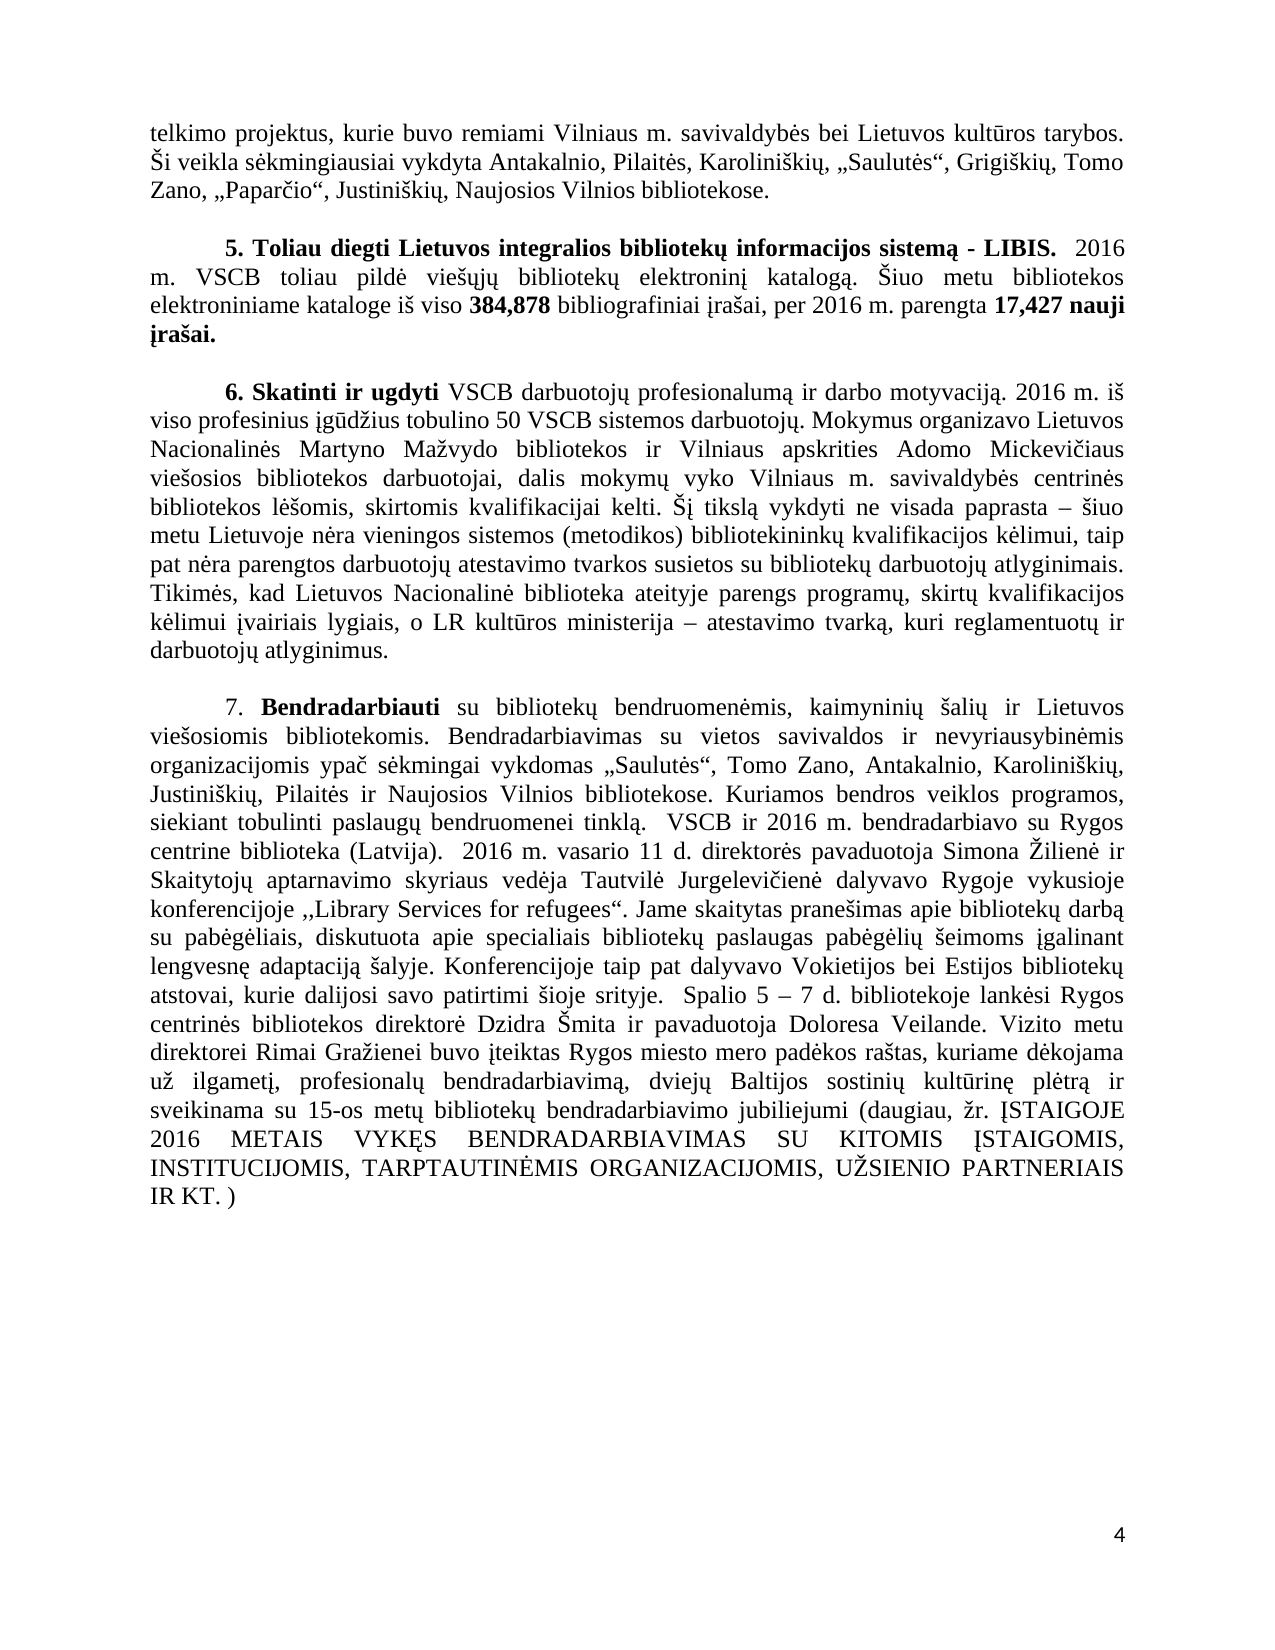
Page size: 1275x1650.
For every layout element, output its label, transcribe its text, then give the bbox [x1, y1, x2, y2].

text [150, 118, 1125, 204]
text 7. Bendradarbiauti su bibliotekų bendruomenėmis, kaimyninių šalių ir Lietuvos viešosiomis bibliotekomis. Bendradarbiavimas su vietos savivaldos ir nevyriausybinėmis organizacijomis ypač sėkmingai vykdomas „Saulutės“, Tomo Zano, Antakalnio, Karoliniškių, Justiniškių, Pilaitės ir Naujosios Vilnios bibliotekose. Kuriamos bendros veiklos programos, siekiant tobulinti paslaugų bendruomenei tinklą. VSCB ir 2016 m. bendradarbiavo su Rygos centrine biblioteka (Latvija). 2016 m. vasario 11 d. direktorės pavaduotoja Simona Žilienė ir Skaitytojų aptarnavimo skyriaus vedėja Tautvilė Jurgelevičienė dalyvavo Rygoje vykusioje konferencijoje ,,Library Services for refugees“. Jame skaitytas pranešimas apie bibliotekų darbą su pabėgėliais, diskutuota apie specialiais bibliotekų paslaugas pabėgėlių šeimoms įgalinant lengvesnę adaptaciją šalyje. Konferencijoje taip pat dalyvavo Vokietijos bei Estijos bibliotekų atstovai, kurie dalijosi savo patirtimi šioje srityje. Spalio 5 – 7 d. bibliotekoje lankėsi Rygos centrinės bibliotekos direktorė Dzidra Šmita ir pavaduotoja Doloresa Veilande. Vizito metu direktorei Rimai Gražienei buvo įteiktas Rygos miesto mero padėkos raštas, kuriame dėkojama už ilgametį, profesionalų bendradarbiavimą, dviejų Baltijos sostinių kultūrinę plėtrą ir sveikinama su 15-os metų bibliotekų bendradarbiavimo jubiliejumi (daugiau, žr. ĮSTAIGOJE 2016 METAIS VYKĘS BENDRADARBIAVIMAS SU KITOMIS ĮSTAIGOMIS, INSTITUCIJOMIS, TARPTAUTINĖMIS ORGANIZACIJOMIS, UŽSIENIO PARTNERIAIS IR KT. ) [150, 692, 1125, 1210]
text 5. Toliau diegti Lietuvos integralios bibliotekų informacijos sistemą - LIBIS. 2016 m. VSCB toliau pildė viešųjų bibliotekų elektroninį katalogą. Šiuo metu bibliotekos elektroniniame kataloge iš viso 384,878 bibliografiniai įrašai, per 2016 m. parengta 17,427 nauji įrašai. [150, 233, 1125, 348]
text 6. Skatinti ir ugdyti VSCB darbuotojų profesionalumą ir darbo motyvaciją. 2016 m. iš viso profesinius įgūdžius tobulino 50 VSCB sistemos darbuotojų. Mokymus organizavo Lietuvos Nacionalinės Martyno Mažvydo bibliotekos ir Vilniaus apskrities Adomo Mickevičiaus viešosios bibliotekos darbuotojai, dalis mokymų vyko Vilniaus m. savivaldybės centrinės bibliotekos lėšomis, skirtomis kvalifikacijai kelti. Šį tikslą vykdyti ne visada paprasta – šiuo metu Lietuvoje nėra vieningos sistemos (metodikos) bibliotekininkų kvalifikacijos kėlimui, taip pat nėra parengtos darbuotojų atestavimo tvarkos susietos su bibliotekų darbuotojų atlyginimais. Tikimės, kad Lietuvos Nacionalinė biblioteka ateityje parengs programų, skirtų kvalifikacijos kėlimui įvairiais lygiais, o LR kultūros ministerija – atestavimo tvarką, kuri reglamentuotų ir darbuotojų atlyginimus. [150, 377, 1125, 664]
